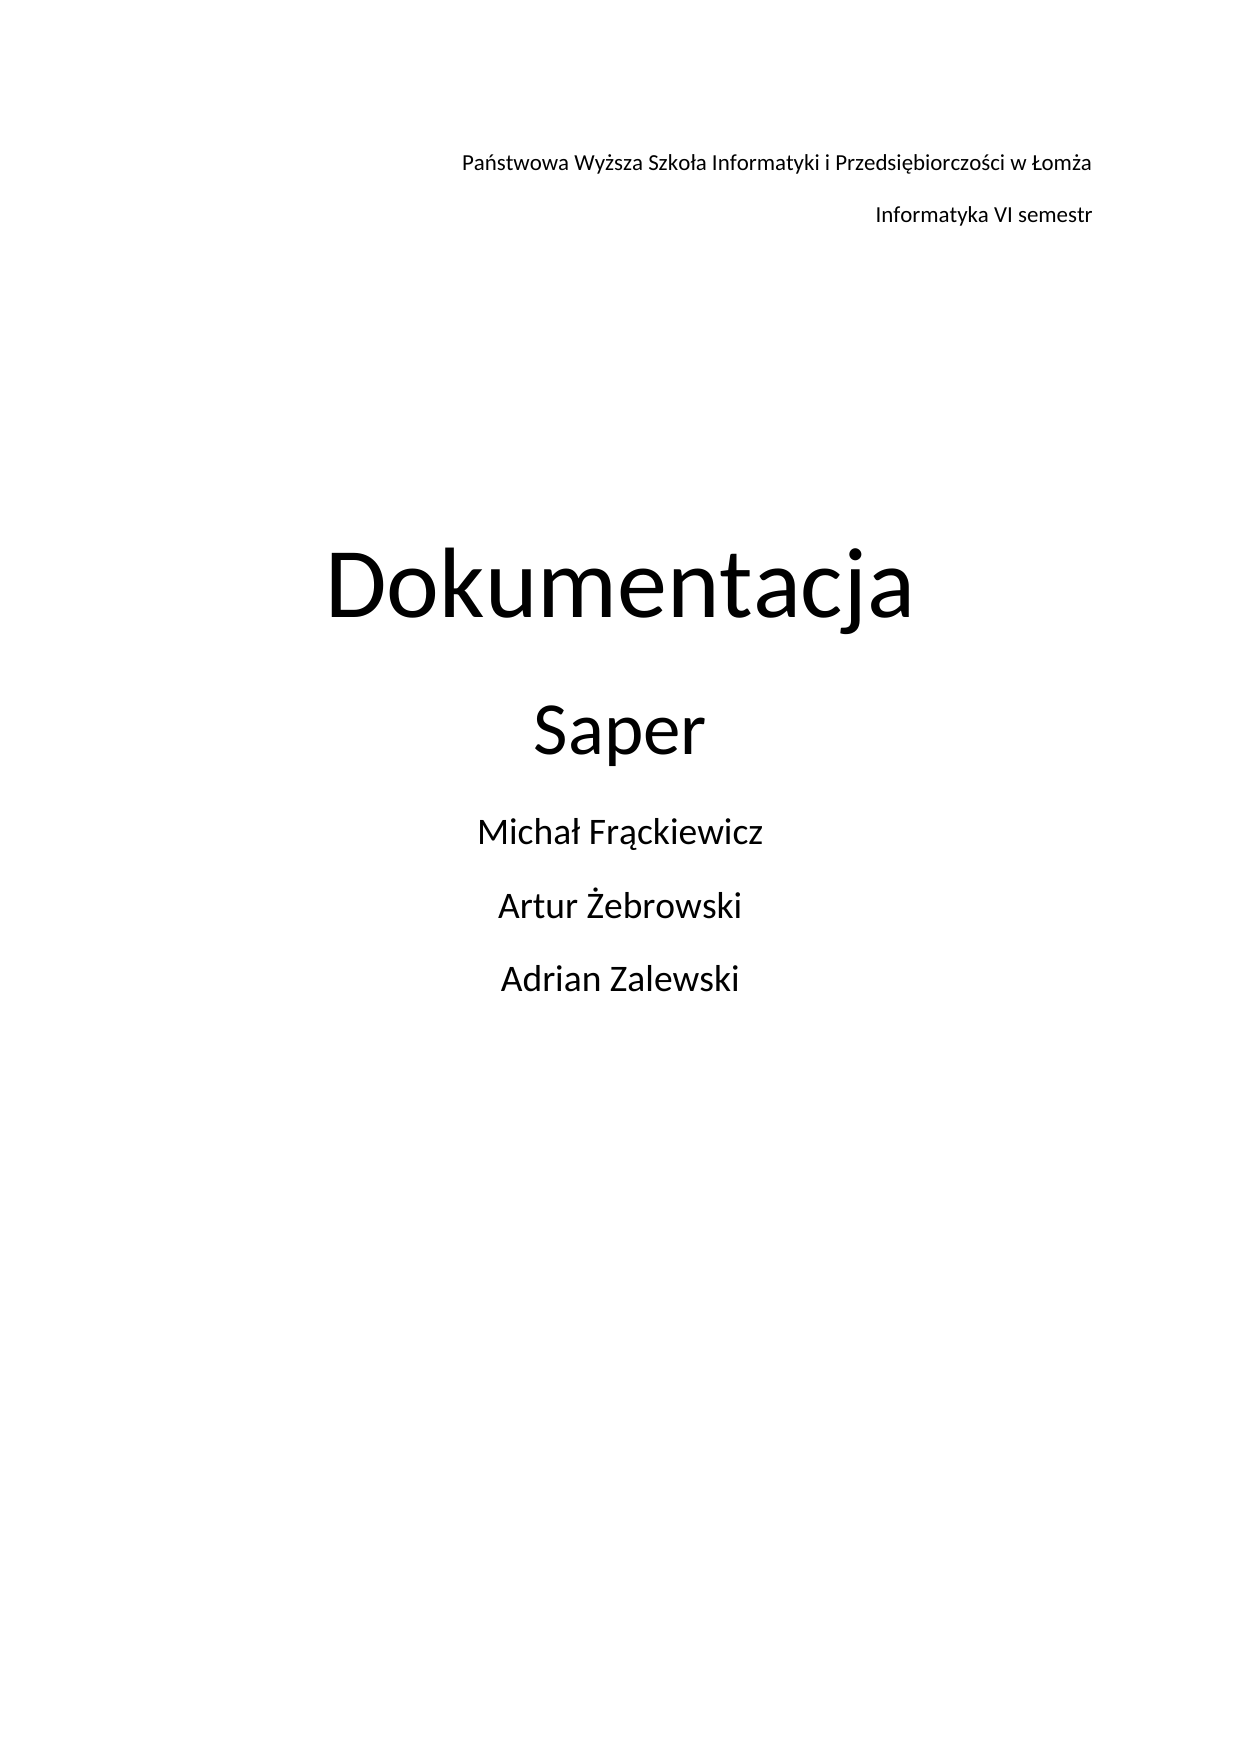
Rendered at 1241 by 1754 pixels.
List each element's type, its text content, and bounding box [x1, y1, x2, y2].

text Michał Frąckiewicz [148, 808, 1093, 854]
text Artur Żebrowski [148, 882, 1093, 927]
text Dokumentacja [148, 521, 1093, 643]
text Informatyka VI semestr [148, 201, 1093, 229]
text Saper [148, 682, 1093, 773]
text Państwowa Wyższa Szkoła Informatyki i Przedsiębiorczości w Łomża [148, 148, 1093, 176]
text Adrian Zalewski [148, 955, 1093, 1001]
